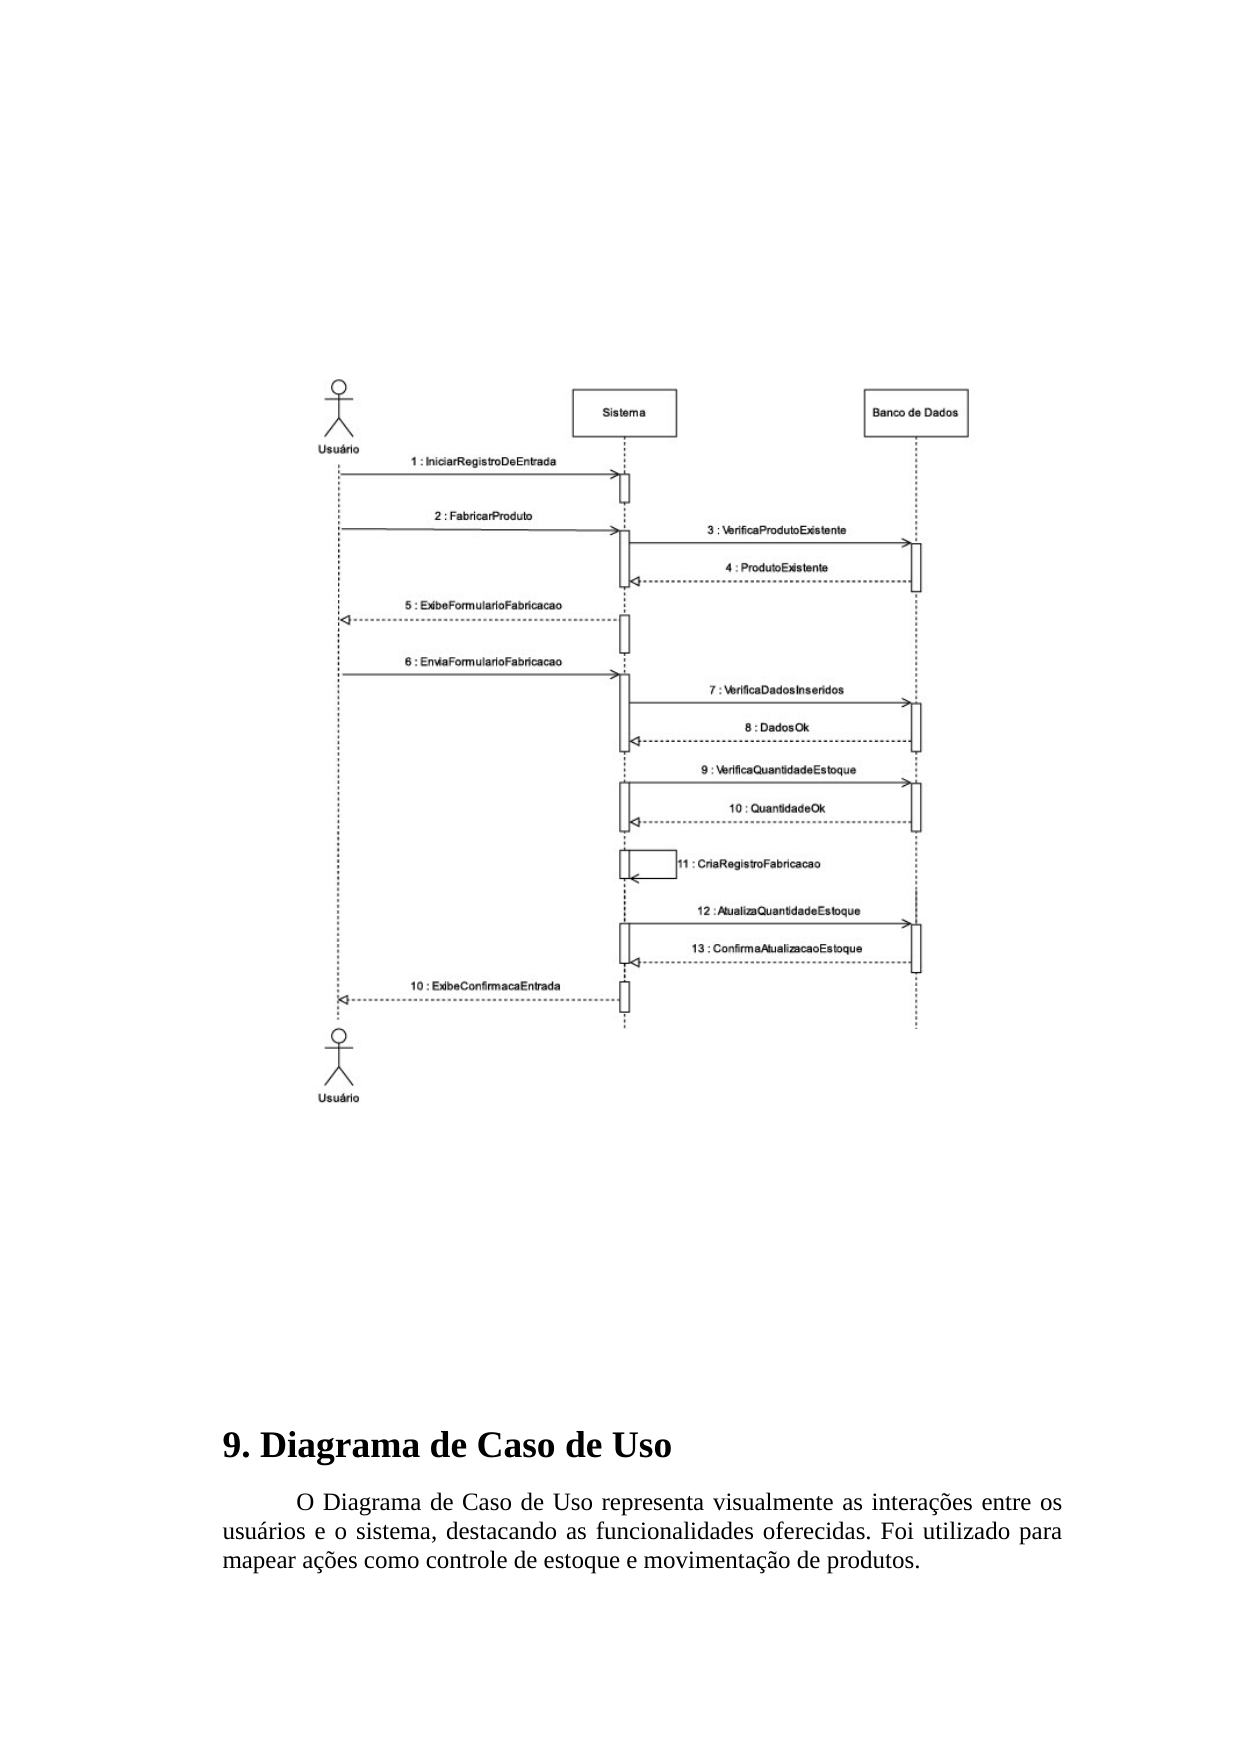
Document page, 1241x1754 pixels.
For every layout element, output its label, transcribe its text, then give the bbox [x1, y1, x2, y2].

text O Diagrama de Caso de Uso representa visualmente as interações entre os usuários e o sistema, destacando as funcionalidades oferecidas. Foi utilizado para mapear ações como controle de estoque e movimentação de produtos. [222, 1487, 1063, 1573]
picture [222, 147, 1063, 1337]
text 9. Diagrama de Caso de Uso [222, 1422, 1063, 1466]
